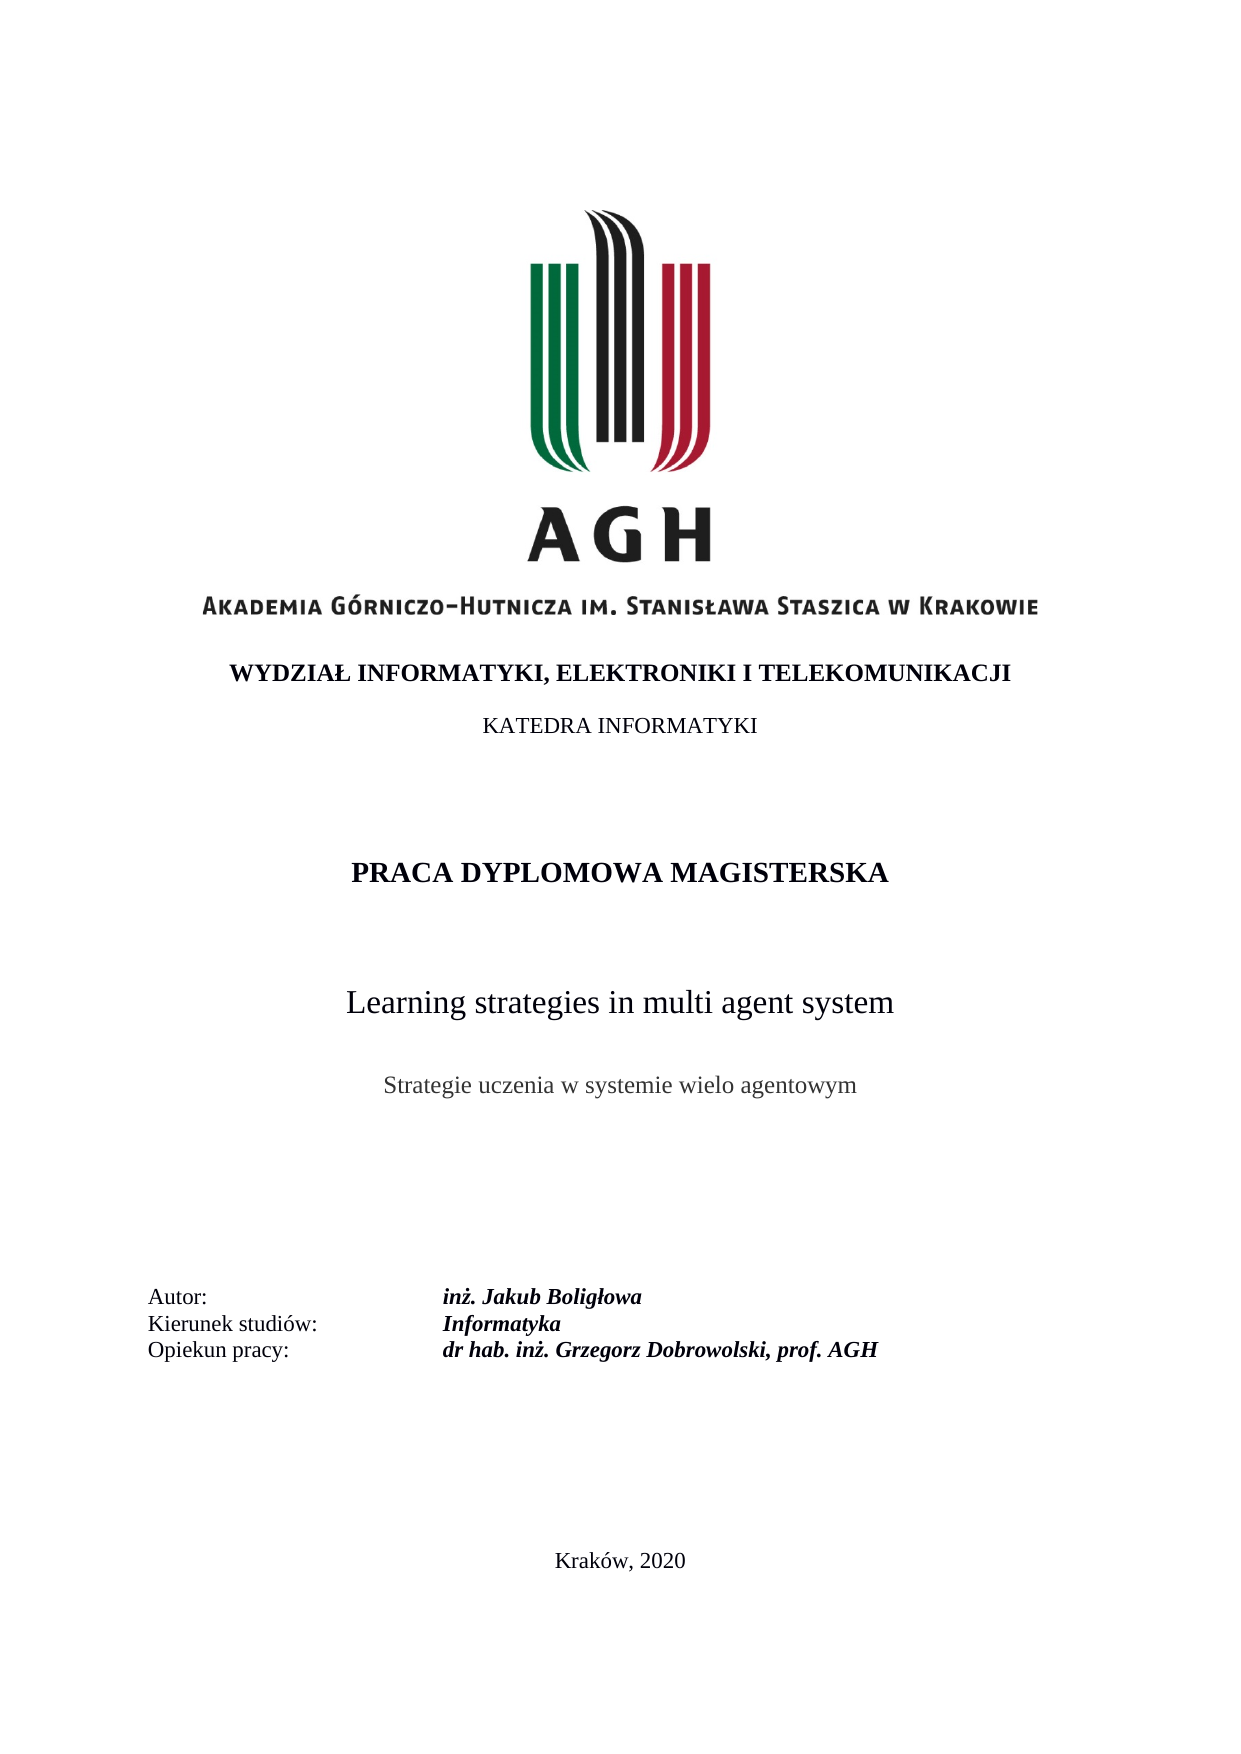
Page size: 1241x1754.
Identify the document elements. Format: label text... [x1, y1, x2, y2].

picture [202, 210, 1038, 615]
text Learning strategies in multi agent system [148, 983, 1093, 1021]
text PRACA DYPLOMOWA MAGISTERSKA [148, 855, 1093, 889]
text Autor: inż. Jakub Boligłowa [148, 1283, 1093, 1309]
text WYDZIAŁ INFORMATYKI, ELEKTRONIKI I TELEKOMUNIKACJI [148, 658, 1093, 687]
text Strategie uczenia w systemie wielo agentowym [148, 1071, 1093, 1099]
text KATEDRA INFORMATYKI [148, 712, 1093, 739]
text Opiekun pracy: dr hab. inż. Grzegorz Dobrowolski, prof. AGH [148, 1336, 1093, 1362]
text Kierunek studiów: Informatyka [148, 1309, 1093, 1336]
text Kraków, 2020 [148, 1547, 1093, 1573]
